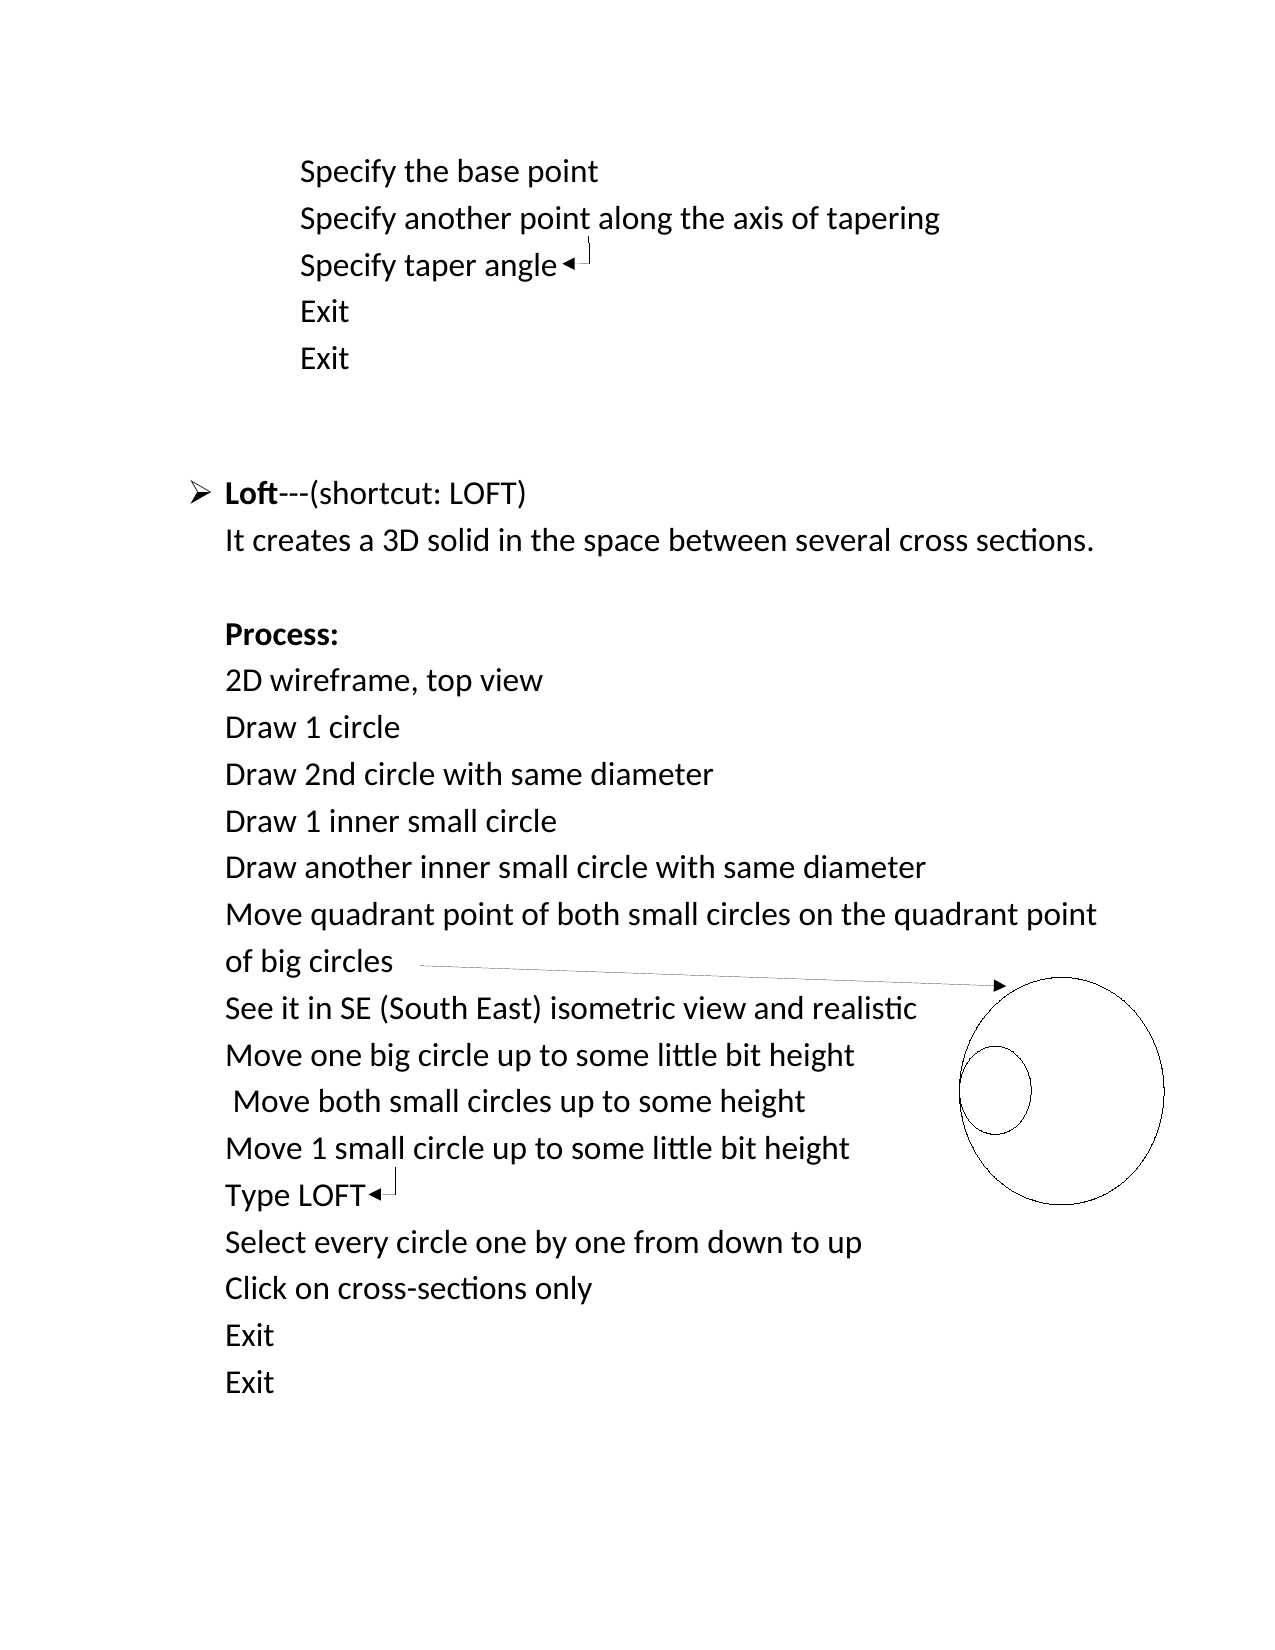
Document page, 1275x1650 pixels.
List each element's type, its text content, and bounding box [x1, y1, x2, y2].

list Move one big circle up to some little bit height [225, 1033, 973, 1074]
list See it in SE (South East) isometric view and realistic [225, 987, 1018, 1027]
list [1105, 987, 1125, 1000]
list Select every circle one by one from down to up [225, 1221, 1125, 1261]
list Draw 2nd circle with same diameter [225, 753, 1125, 794]
list Exit [225, 290, 1125, 331]
list Draw 1 inner small circle [225, 800, 1125, 840]
list Move both small circles up to some height [225, 1080, 962, 1121]
list Specify taper angle [225, 243, 1125, 284]
list Exit [225, 1314, 1125, 1355]
list Click on cross-sections only [225, 1267, 1125, 1308]
list Move quadrant point of both small circles on the quadrant point of big circles [225, 893, 1125, 981]
list Exit [225, 1361, 1125, 1402]
list Loft---(shortcut: LOFT) [187, 472, 1125, 513]
list It creates a 3D solid in the space between several cross sections. [225, 519, 1125, 560]
list Move 1 small circle up to some little bit height [225, 1127, 985, 1168]
list 2D wireframe, top view [225, 659, 1125, 700]
list Type LOFT [225, 1174, 1125, 1214]
list Process: [225, 613, 1125, 653]
list Draw another inner small circle with same diameter [225, 846, 1125, 887]
list Specify another point along the axis of tapering [225, 197, 1125, 237]
list Specify the base point [225, 150, 1125, 191]
list Draw 1 circle [225, 706, 1125, 747]
list Exit [225, 337, 1125, 378]
